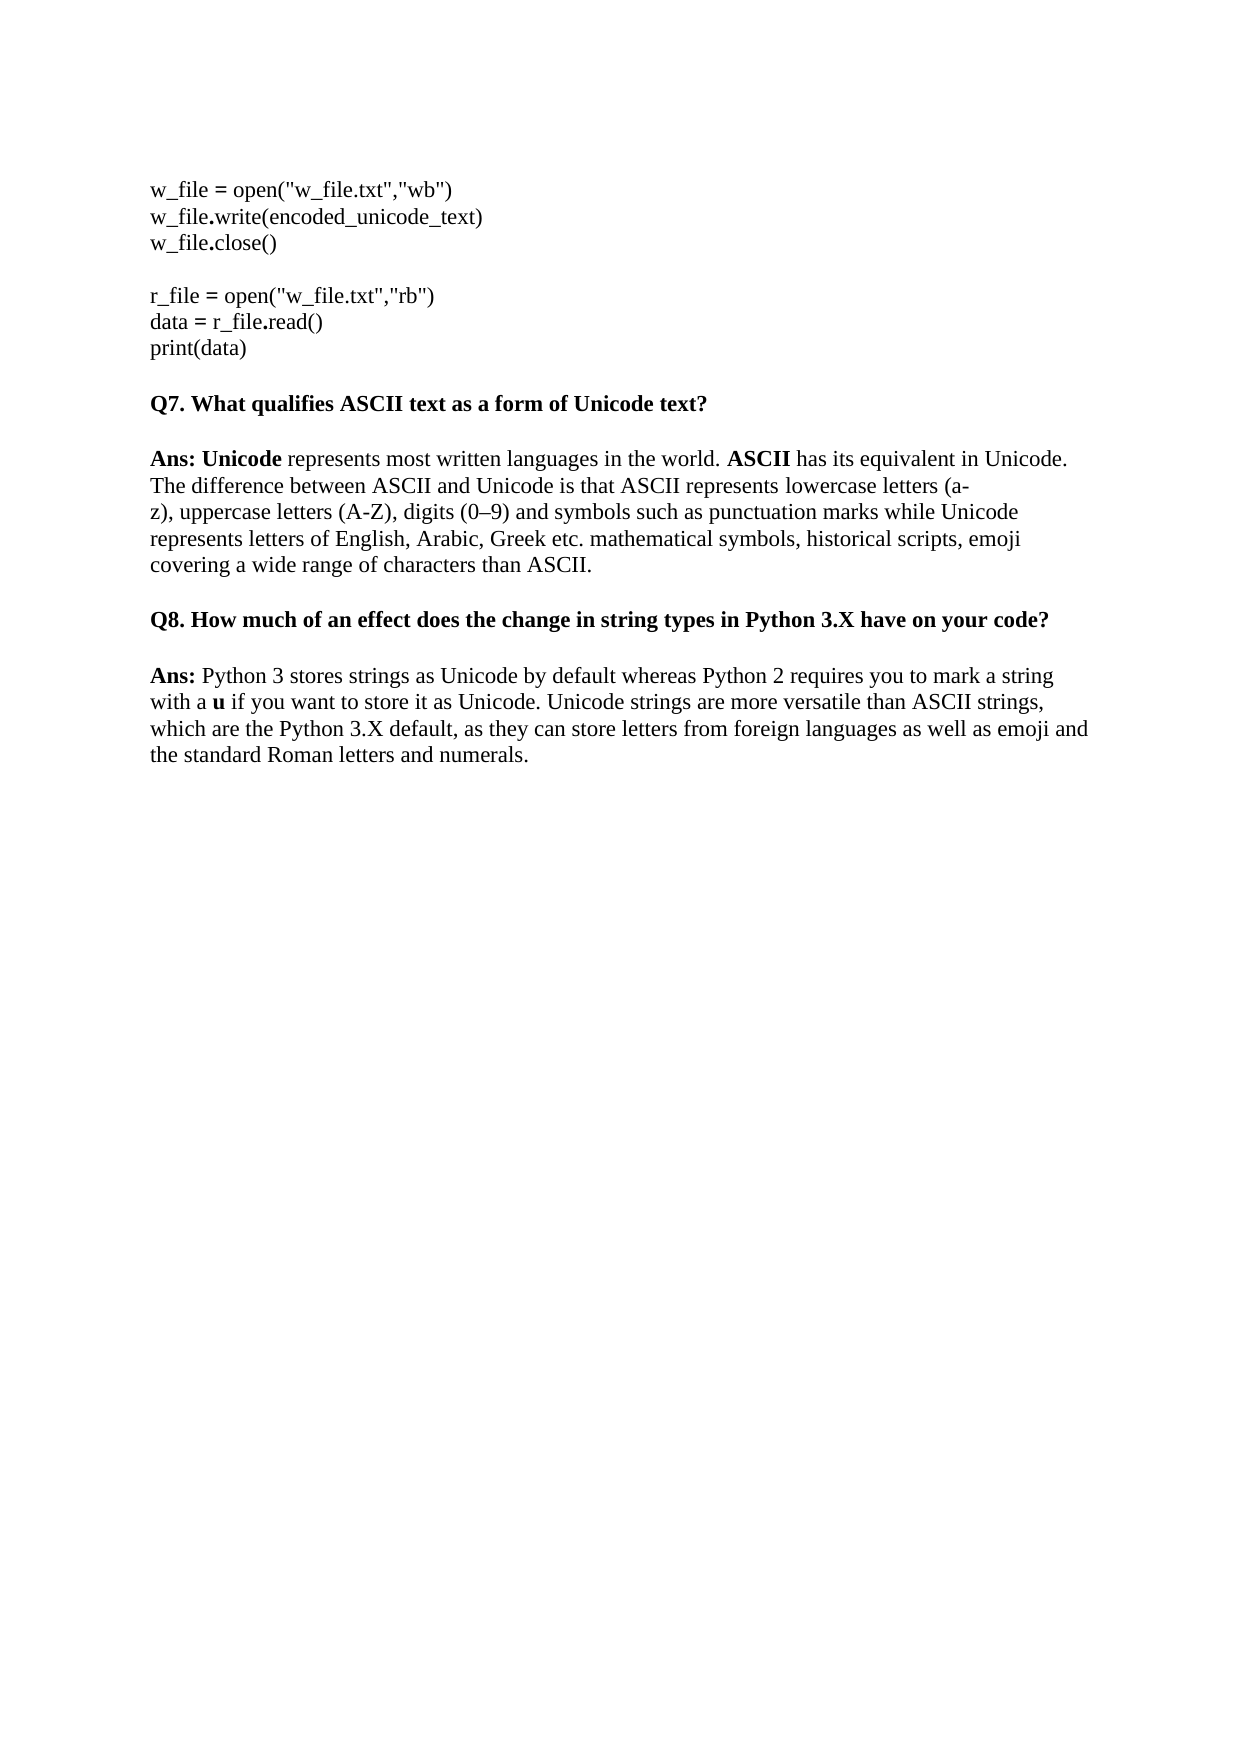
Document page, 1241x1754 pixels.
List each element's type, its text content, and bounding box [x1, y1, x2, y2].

text data = r_file.read() [150, 308, 1090, 334]
text w_file.close() [150, 229, 1090, 255]
text Ans: Python 3 stores strings as Unicode by default whereas Python 2 requires you to mark a string with a u if you want to store it as Unicode. Unicode strings are more versatile than ASCII strings, which are the Python 3.X default, as they can store letters from foreign languages as well as emoji and the standard Roman letters and numerals. [150, 662, 1090, 767]
text Ans: Unicode represents most written languages in the world. ASCII has its equivalent in Unicode. The difference between ASCII and Unicode is that ASCII represents lowercase letters (a-z), uppercase letters (A-Z), digits (0–9) and symbols such as punctuation marks while Unicode represents letters of English, Arabic, Greek etc. mathematical symbols, historical scripts, emoji covering a wide range of characters than ASCII. [150, 446, 1090, 577]
text print(data) [150, 334, 1090, 361]
text Q8. How much of an effect does the change in string types in Python 3.X have on your code? [150, 606, 1090, 633]
text w_file = open("w_file.txt","wb") [150, 176, 1090, 203]
text w_file.write(encoded_unicode_text) [150, 203, 1090, 229]
text Q7. What qualifies ASCII text as a form of Unicode text? [150, 390, 1090, 416]
text r_file = open("w_file.txt","rb") [150, 282, 1090, 308]
